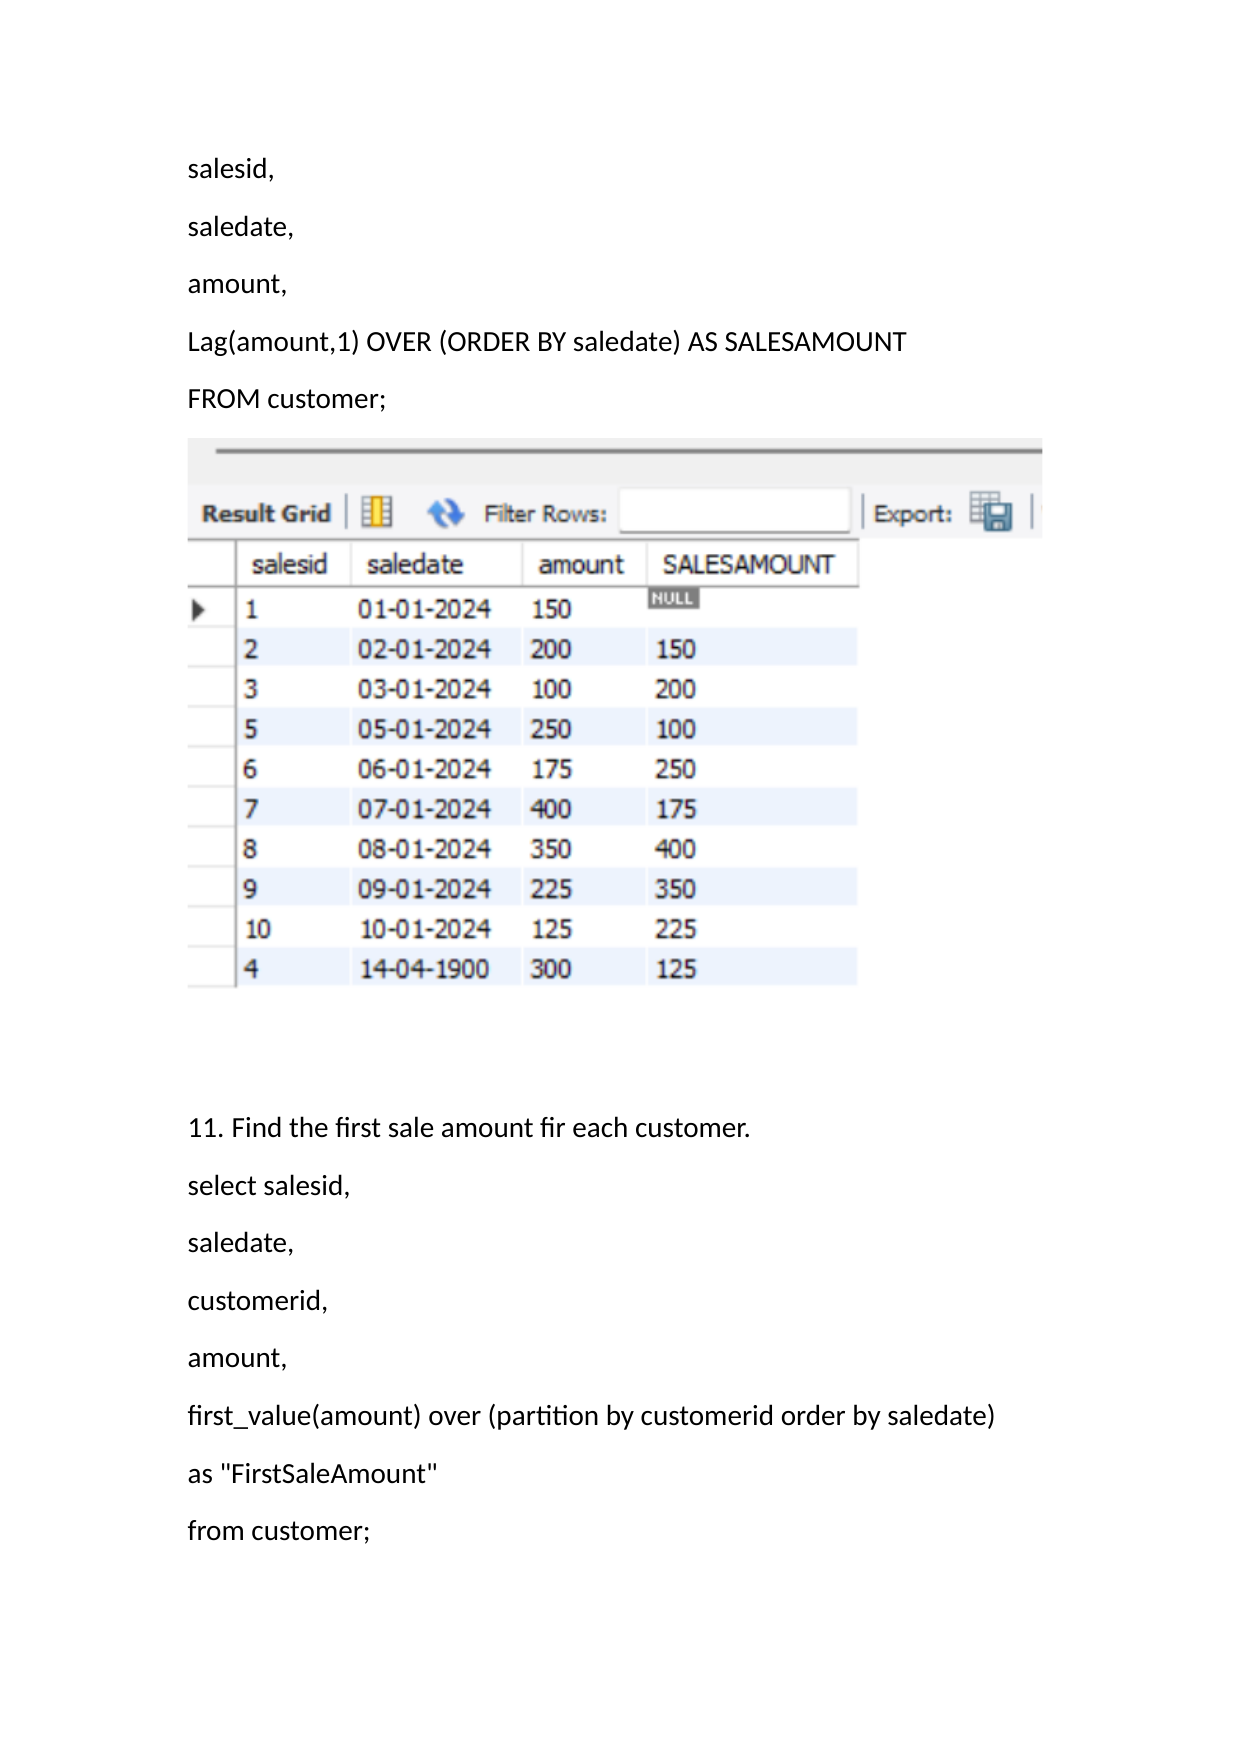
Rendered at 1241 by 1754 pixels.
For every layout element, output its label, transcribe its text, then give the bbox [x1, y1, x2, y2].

text first_value(amount) over (partition by customerid order by saledate) [187, 1397, 1090, 1433]
text select salesid, [187, 1167, 1090, 1202]
text salesid, [187, 150, 1090, 186]
list Find the first sale amount fir each customer. [187, 1109, 1090, 1145]
text customerid, [187, 1282, 1090, 1317]
text FROM customer; [187, 380, 1090, 416]
text Lag(amount,1) OVER (ORDER BY saledate) AS SALESAMOUNT [187, 323, 1090, 358]
text from customer; [187, 1512, 1090, 1548]
text saledate, [187, 1224, 1090, 1260]
text amount, [187, 265, 1090, 301]
text saledate, [187, 208, 1090, 243]
text amount, [187, 1339, 1090, 1375]
text as "FirstSaleAmount" [187, 1455, 1090, 1490]
picture [187, 438, 1043, 1031]
